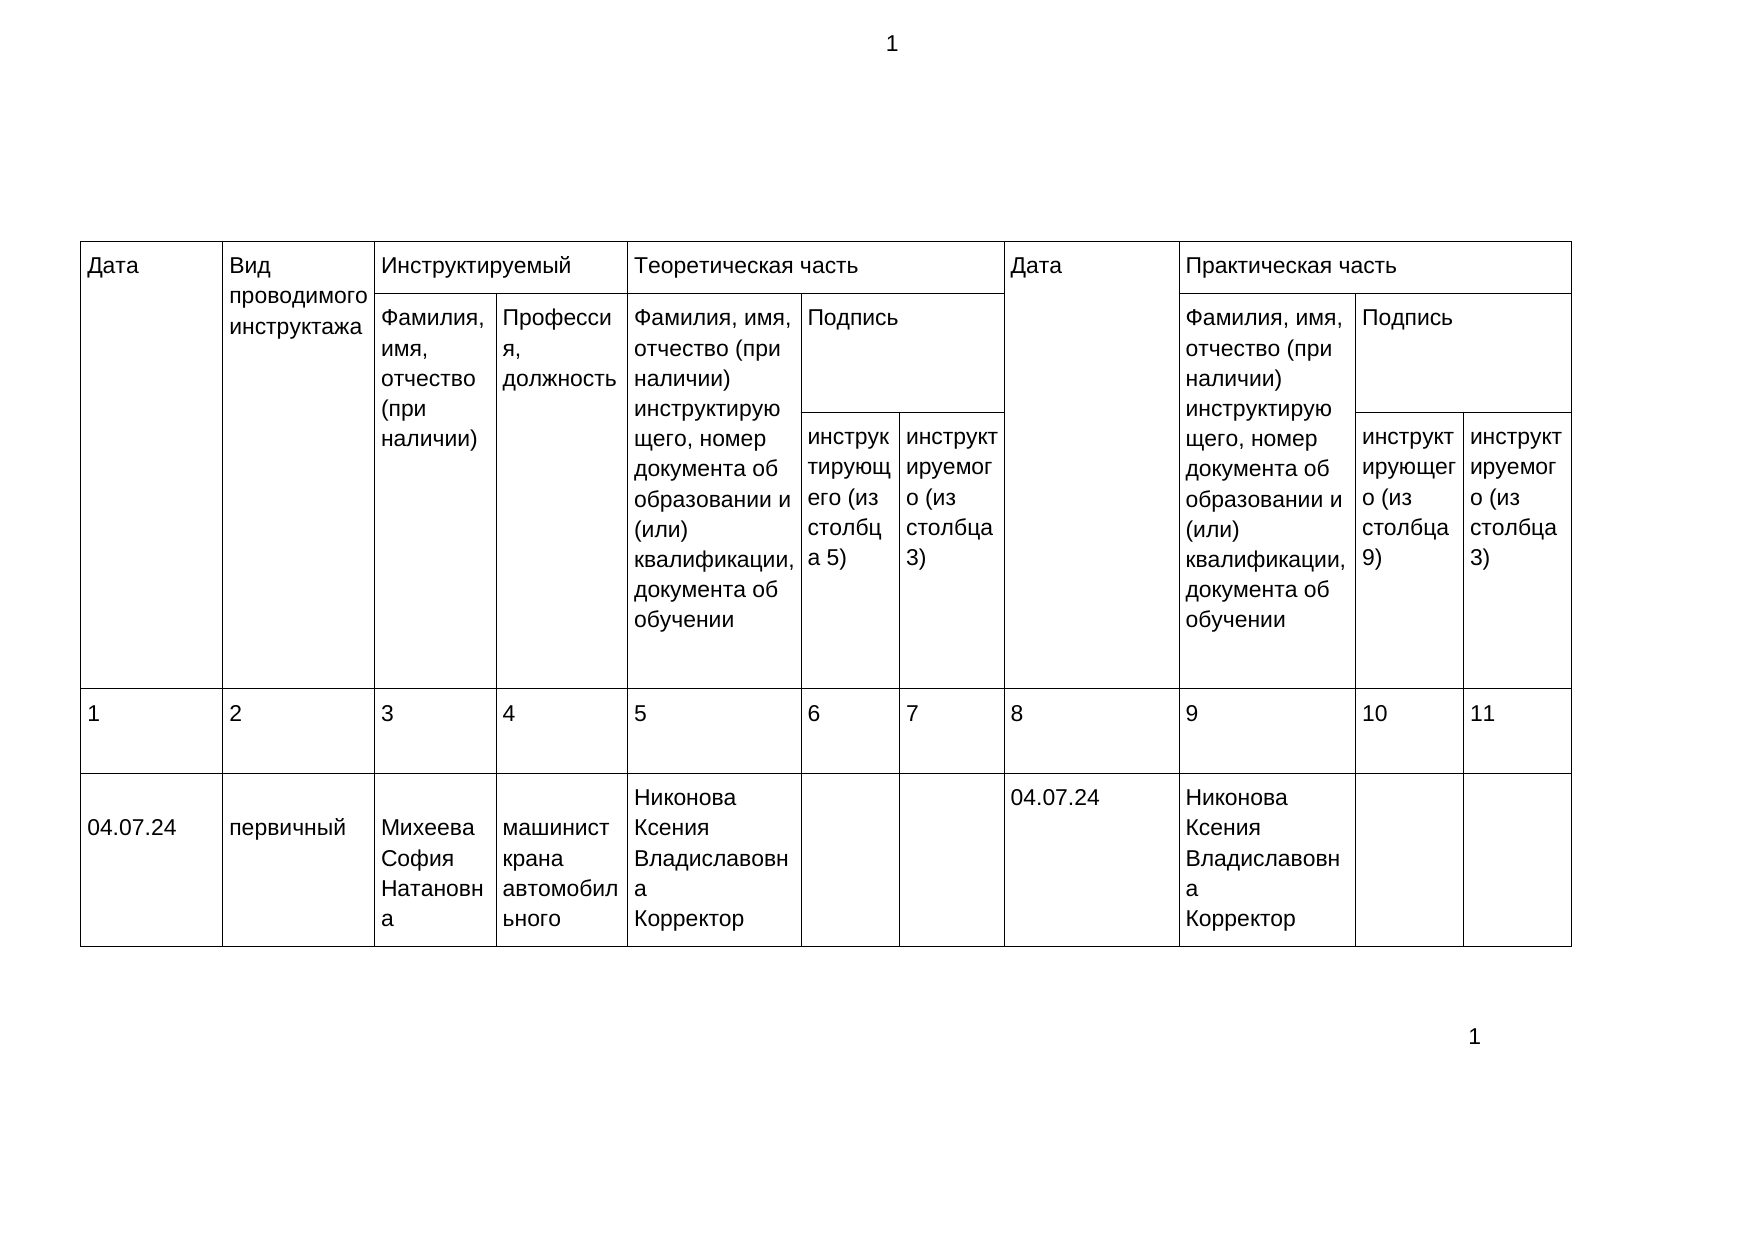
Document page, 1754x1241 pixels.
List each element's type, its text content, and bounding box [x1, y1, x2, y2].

table_cell Фамилия, имя, отчество (при наличии) инструктирующего, номер документа об образовании и (или) квалификации, документа об обучении [628, 294, 801, 688]
table_cell Фамилия, имя, отчество (при наличии) инструктирующего, номер документа об образовании и (или) квалификации, документа об обучении [1180, 294, 1355, 688]
table_cell Фамилия, имя, отчество (при наличии) [375, 294, 496, 688]
table_cell инструктируемого (из столбца 3) [900, 413, 1004, 688]
table_cell 3 [375, 689, 496, 773]
table_cell 8 [1005, 689, 1179, 773]
table_header Дата [1005, 242, 1179, 688]
table_cell Подпись [1356, 294, 1571, 412]
table_cell инструктирующего (из столбца 5) [802, 413, 899, 688]
table_cell машинист крана автомобильного [497, 774, 627, 946]
table_header Дата [81, 242, 222, 688]
table_cell Подпись [802, 294, 1004, 412]
table_cell [1356, 774, 1463, 946]
table_cell 04.07.24 [81, 774, 222, 946]
table_header Вид проводимого инструктажа [223, 242, 374, 688]
table_cell 7 [900, 689, 1004, 773]
table_cell 6 [802, 689, 899, 773]
table_header Практическая часть [1180, 242, 1571, 293]
table_cell Михеева София Натановна [375, 774, 496, 946]
table_cell первичный [223, 774, 374, 946]
table_cell [900, 774, 1004, 946]
table_cell 11 [1464, 689, 1571, 773]
table_cell 04.07.24 [1005, 774, 1179, 946]
table_cell 1 [81, 689, 222, 773]
text 1 [118, 29, 1666, 56]
table_cell 4 [497, 689, 627, 773]
table_cell Никонова Ксения Владиславовна Корректор [1180, 774, 1355, 946]
table_cell Никонова Ксения Владиславовна Корректор [628, 774, 801, 946]
table_header Инструктируемый [375, 242, 627, 293]
table_cell Профессия, должность [497, 294, 627, 688]
table_cell [802, 774, 899, 946]
table_cell 9 [1180, 689, 1355, 773]
table_cell инструктируемого (из столбца 3) [1464, 413, 1571, 688]
table_cell [1464, 774, 1571, 946]
text 1 [1468, 1023, 1666, 1049]
table_cell 10 [1356, 689, 1463, 773]
table_cell 5 [628, 689, 801, 773]
table_header Теоретическая часть [628, 242, 1004, 293]
table_cell инструктирующего (из столбца 9) [1356, 413, 1463, 688]
table_cell 2 [223, 689, 374, 773]
